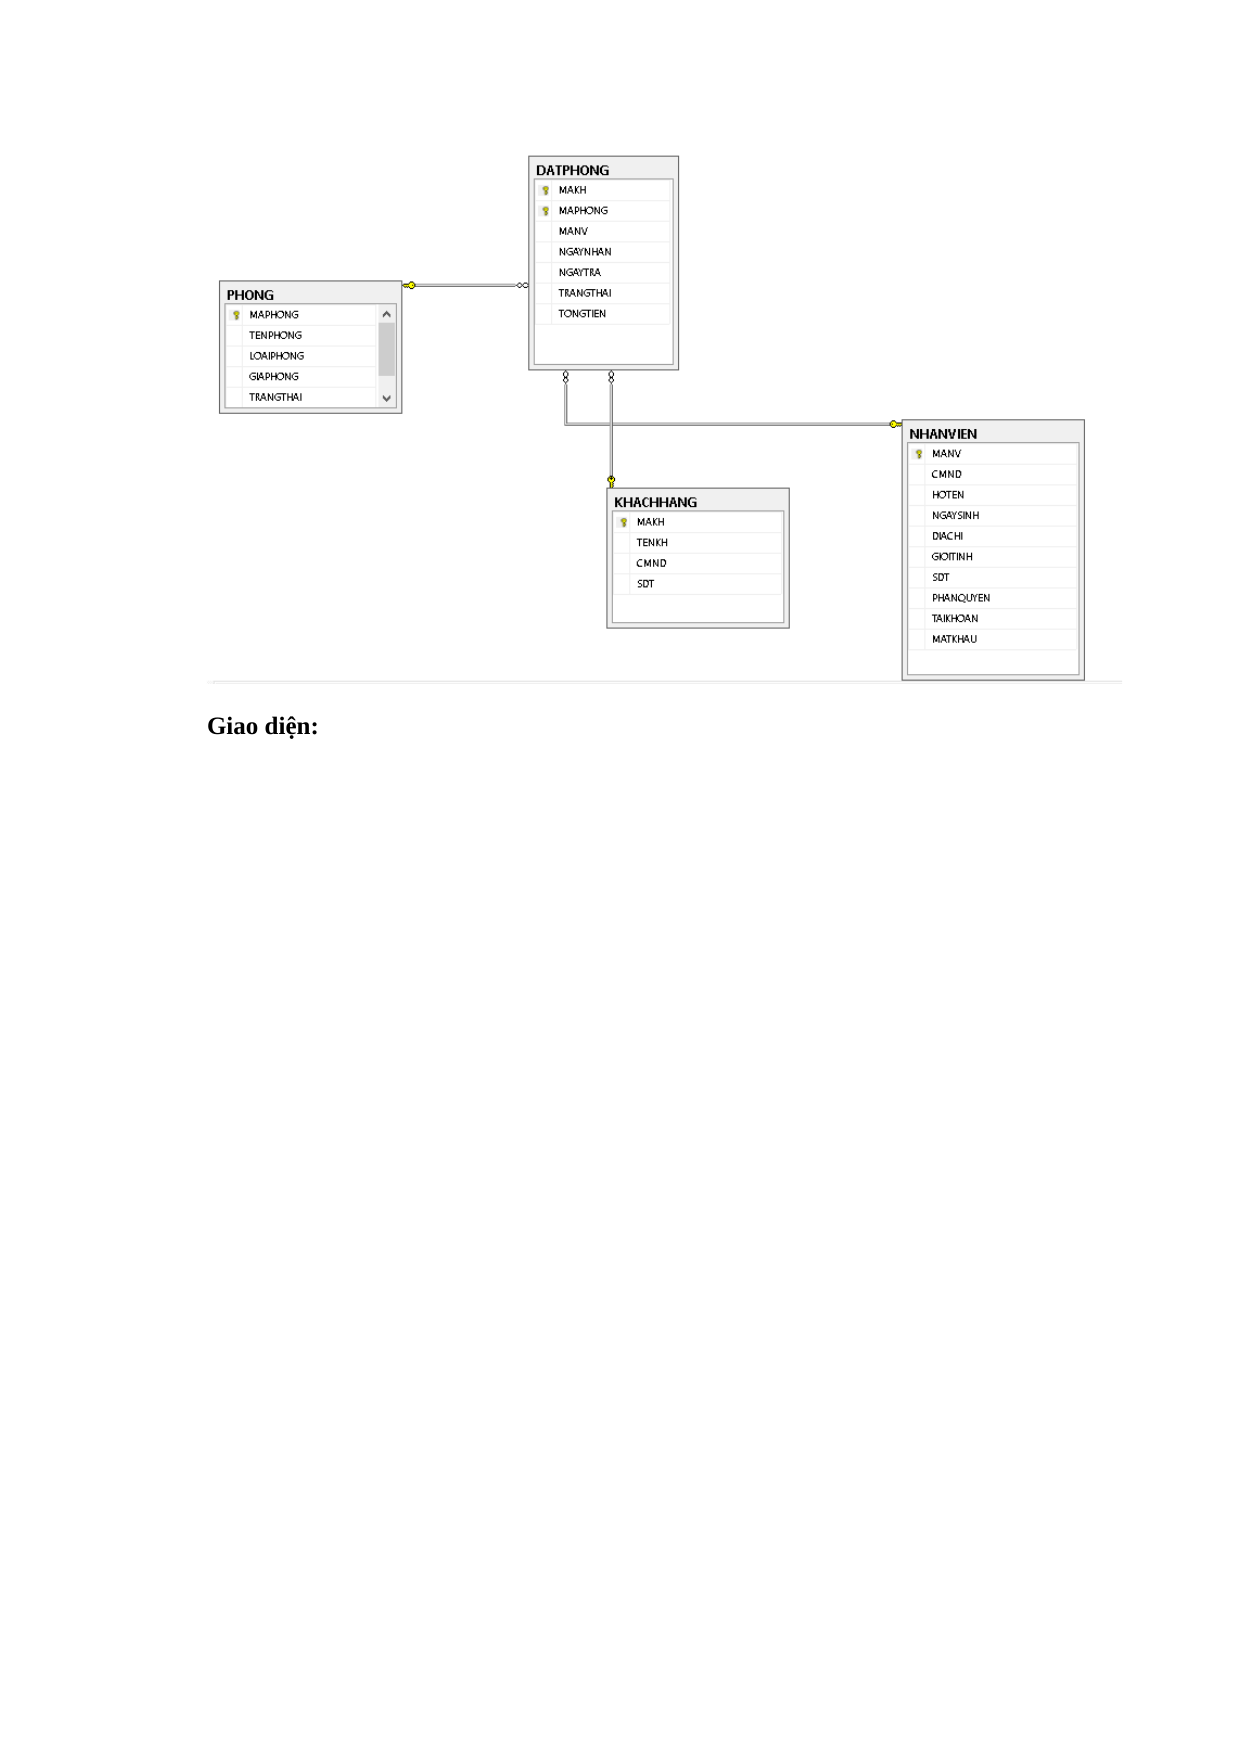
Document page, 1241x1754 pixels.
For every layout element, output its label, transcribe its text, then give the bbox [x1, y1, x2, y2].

picture [206, 147, 1123, 684]
text Giao diện: [207, 711, 1122, 739]
